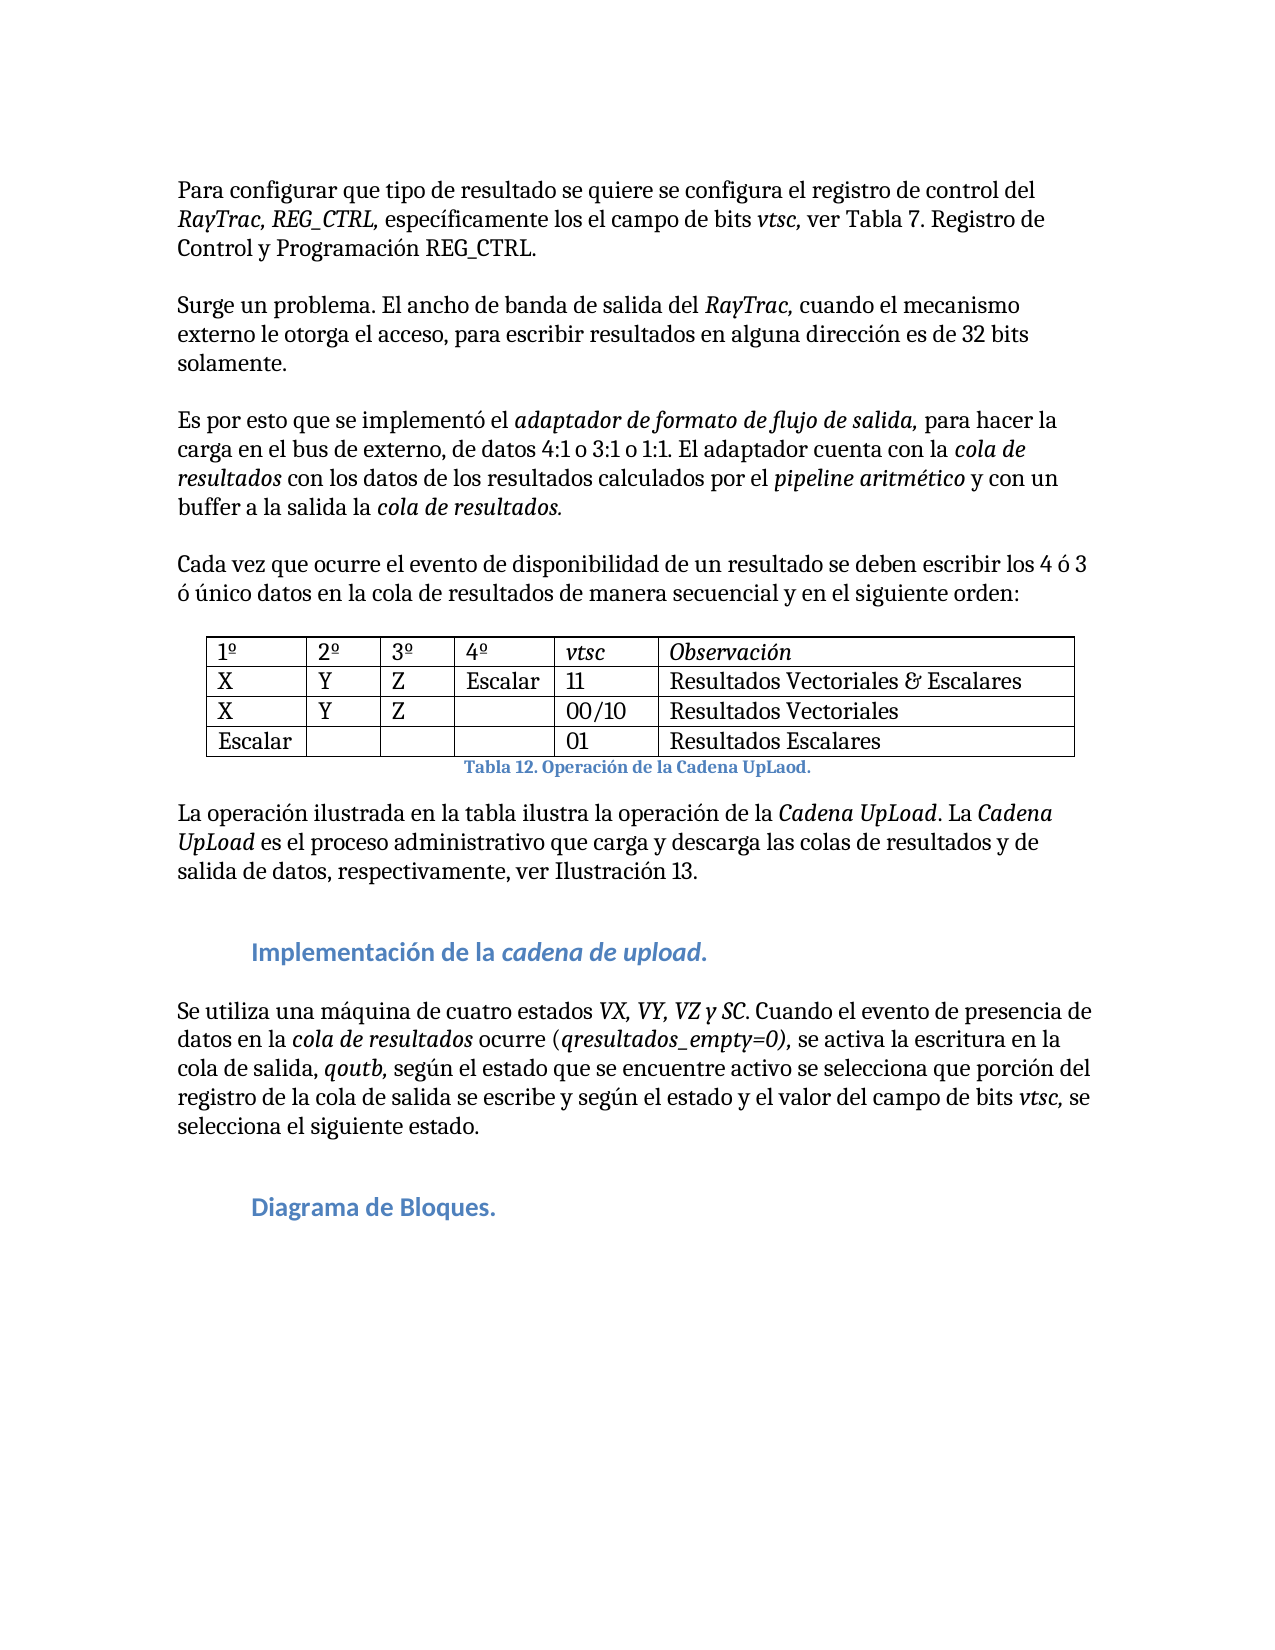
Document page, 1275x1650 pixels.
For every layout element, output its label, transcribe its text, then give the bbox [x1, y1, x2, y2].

table_cell Escalar [207, 727, 306, 756]
text Cada vez que ocurre el evento de disponibilidad de un resultado se deben escribir los 4 ó 3 ó único datos en la cola de resultados de manera secuencial y en el siguiente orden: [177, 550, 1098, 608]
table_cell 00/10 [555, 697, 658, 726]
table_cell X [207, 667, 306, 696]
table_cell 01 [555, 727, 658, 756]
table_header 1º [207, 638, 306, 666]
text Es por esto que se implementó el adaptador de formato de flujo de salida, para hacer la carga en el bus de externo, de datos 4:1 o 3:1 o 1:1. El adaptador cuenta con la cola de resultados con los datos de los resultados calculados por el pipeline aritmético y con un buffer a la salida la cola de resultados. [177, 406, 1098, 521]
table_cell [381, 727, 454, 756]
subtitle Implementación de la cadena de upload. [251, 935, 1098, 968]
table_cell 11 [555, 667, 658, 696]
text Surge un problema. El ancho de banda de salida del RayTrac, cuando el mecanismo externo le otorga el acceso, para escribir resultados en alguna dirección es de 32 bits solamente. [177, 291, 1098, 378]
table_cell Escalar [455, 667, 554, 696]
table_cell Y [307, 667, 380, 696]
table_cell Resultados Vectoriales [659, 697, 1074, 726]
table_header 3º [381, 638, 454, 666]
table_cell Resultados Vectoriales & Escalares [659, 667, 1074, 696]
table_header vtsc [555, 638, 658, 666]
table_cell [307, 727, 380, 756]
table_cell Y [307, 697, 380, 726]
table_cell [455, 727, 554, 756]
table_cell X [207, 697, 306, 726]
table_header Observación [659, 638, 1074, 666]
table_header 4º [455, 638, 554, 666]
table_cell Z [381, 697, 454, 726]
table_header 2º [307, 638, 380, 666]
text Se utiliza una máquina de cuatro estados VX, VY, VZ y SC. Cuando el evento de presencia de datos en la cola de resultados ocurre (qresultados_empty=0), se activa la escritura en la cola de salida, qoutb, según el estado que se encuentre activo se selecciona que porción del registro de la cola de salida se escribe y según el estado y el valor del campo de bits vtsc, se selecciona el siguiente estado. [177, 997, 1098, 1140]
table_cell [455, 697, 554, 726]
table_cell Resultados Escalares [659, 727, 1074, 756]
subtitle Diagrama de Bloques. [251, 1190, 1098, 1223]
table_cell Z [381, 667, 454, 696]
